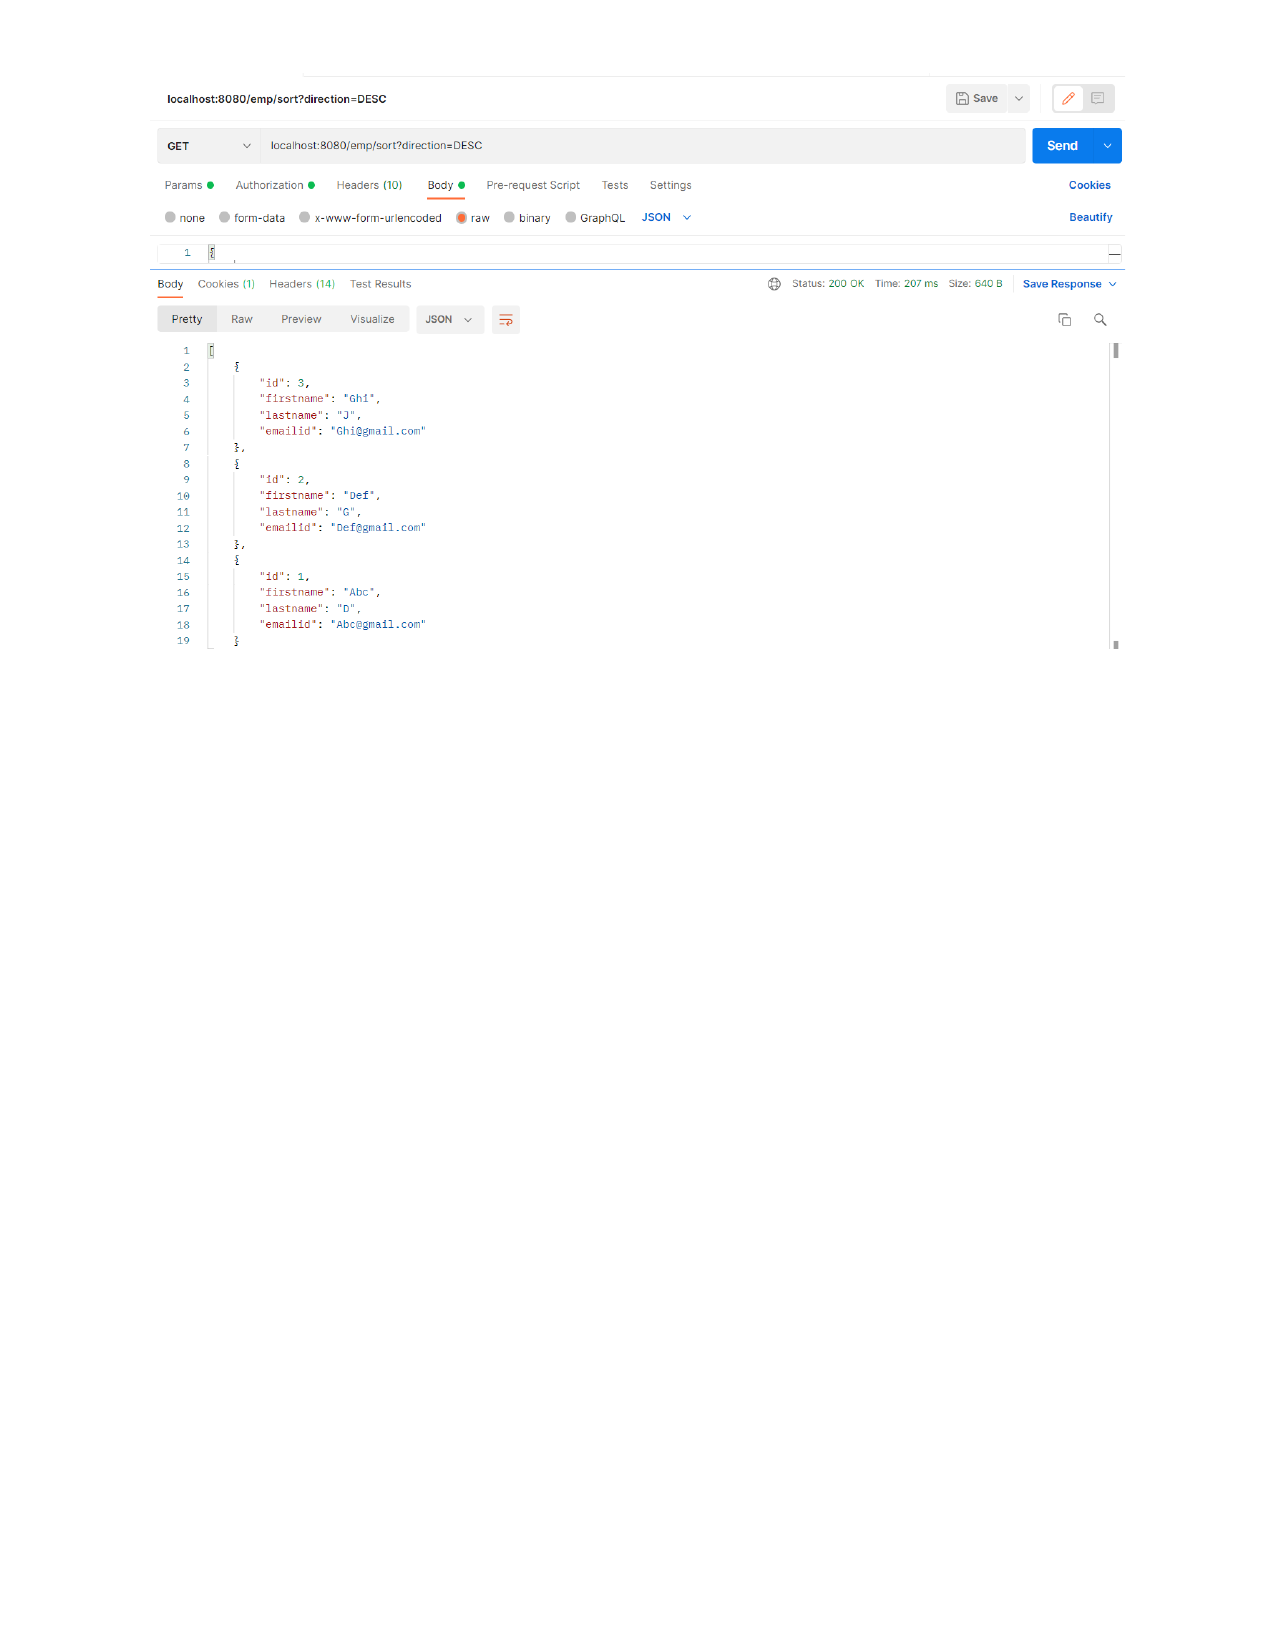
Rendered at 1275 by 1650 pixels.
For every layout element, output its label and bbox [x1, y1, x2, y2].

picture [150, 73, 1125, 649]
